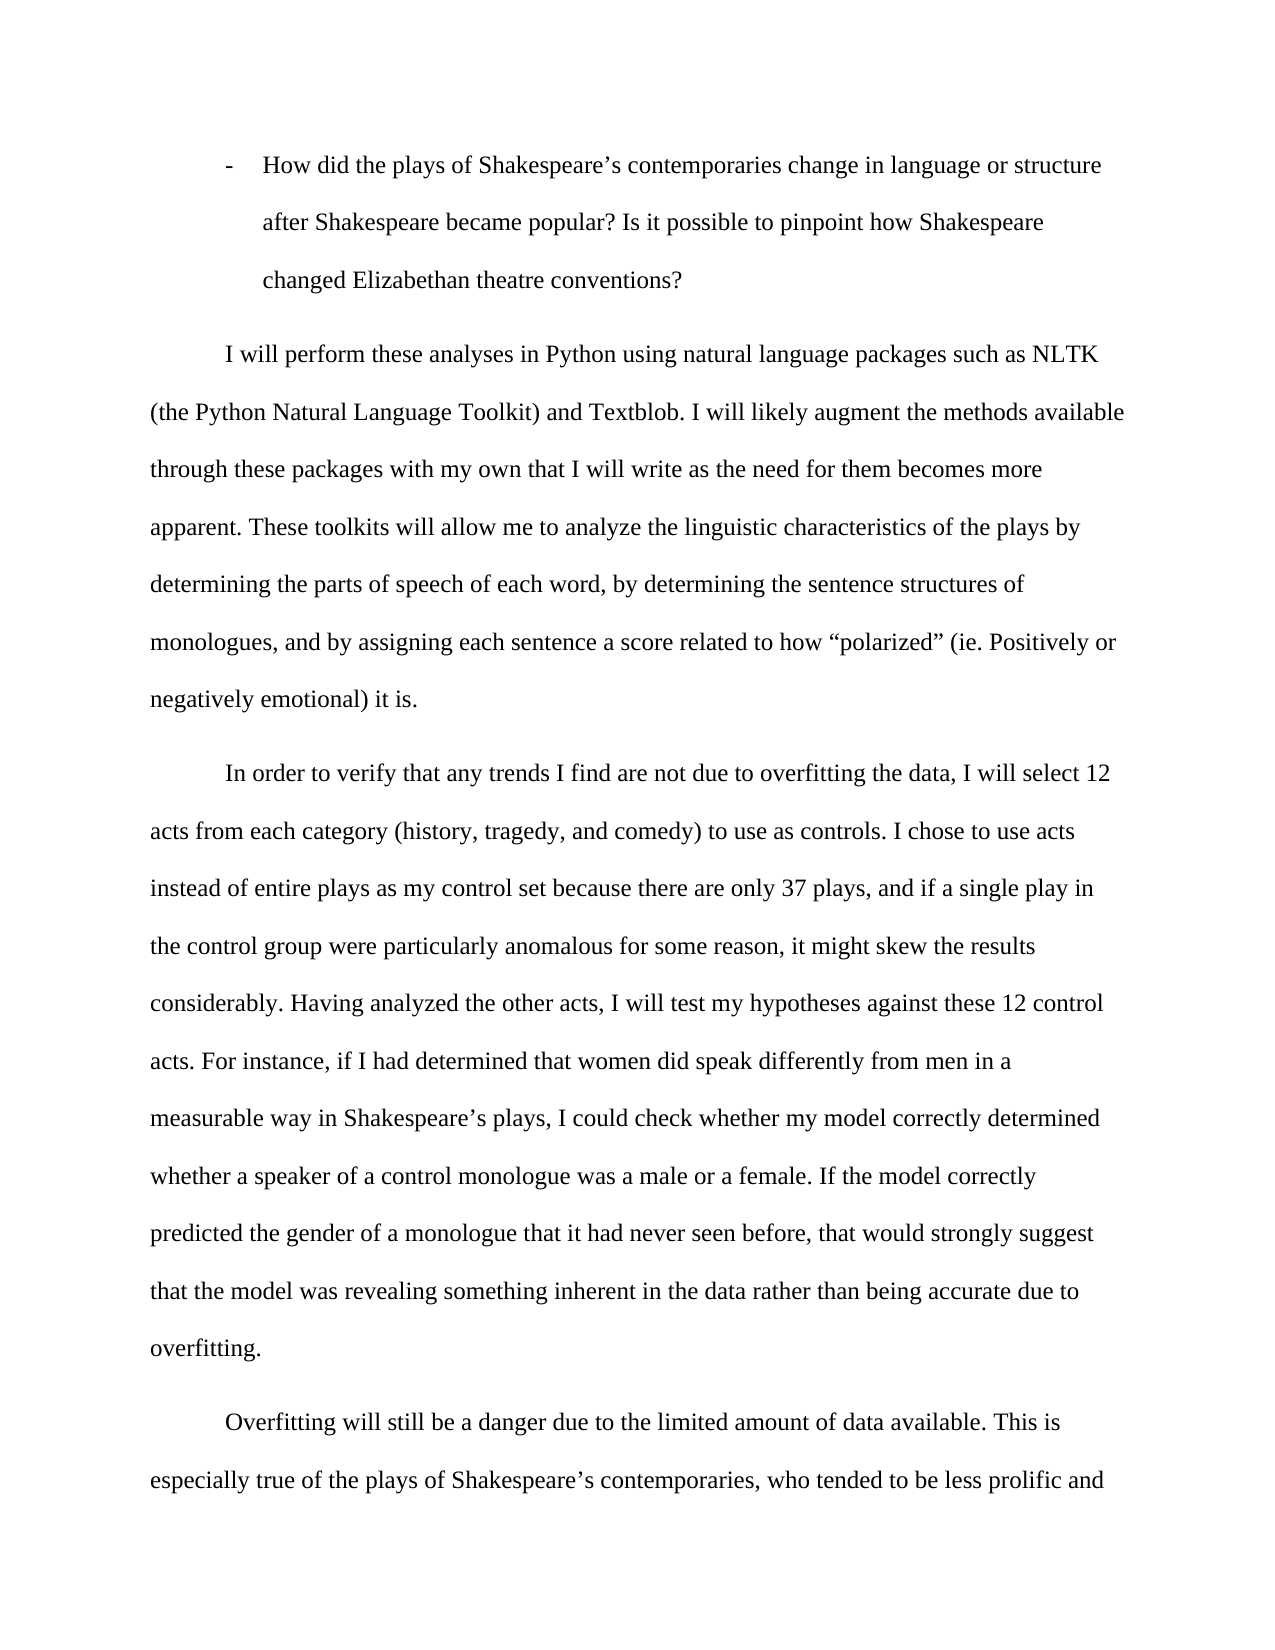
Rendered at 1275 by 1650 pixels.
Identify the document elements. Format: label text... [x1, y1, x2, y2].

list How did the plays of Shakespeare’s contemporaries change in language or structure after Shakespeare became popular? Is it possible to pinpoint how Shakespeare changed Elizabethan theatre conventions? [225, 150, 1125, 294]
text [150, 1407, 1125, 1494]
text I will perform these analyses in Python using natural language packages such as NLTK (the Python Natural Language Toolkit) and Textblob. I will likely augment the methods available through these packages with my own that I will write as the need for them becomes more apparent. These toolkits will allow me to analyze the linguistic characteristics of the plays by determining the parts of speech of each word, by determining the sentence structures of monologues, and by assigning each sentence a score related to how “polarized” (ie. Positively or negatively emotional) it is. [150, 339, 1125, 713]
text In order to verify that any trends I find are not due to overfitting the data, I will select 12 acts from each category (history, tragedy, and comedy) to use as controls. I chose to use acts instead of entire plays as my control set because there are only 37 plays, and if a single play in the control group were particularly anomalous for some reason, it might skew the results considerably. Having analyzed the other acts, I will test my hypotheses against these 12 control acts. For instance, if I had determined that women did speak differently from men in a measurable way in Shakespeare’s plays, I could check whether my model correctly determined whether a speaker of a control monologue was a male or a female. If the model correctly predicted the gender of a monologue that it had never seen before, that would strongly suggest that the model was revealing something inherent in the data rather than being accurate due to overfitting. [150, 758, 1125, 1362]
